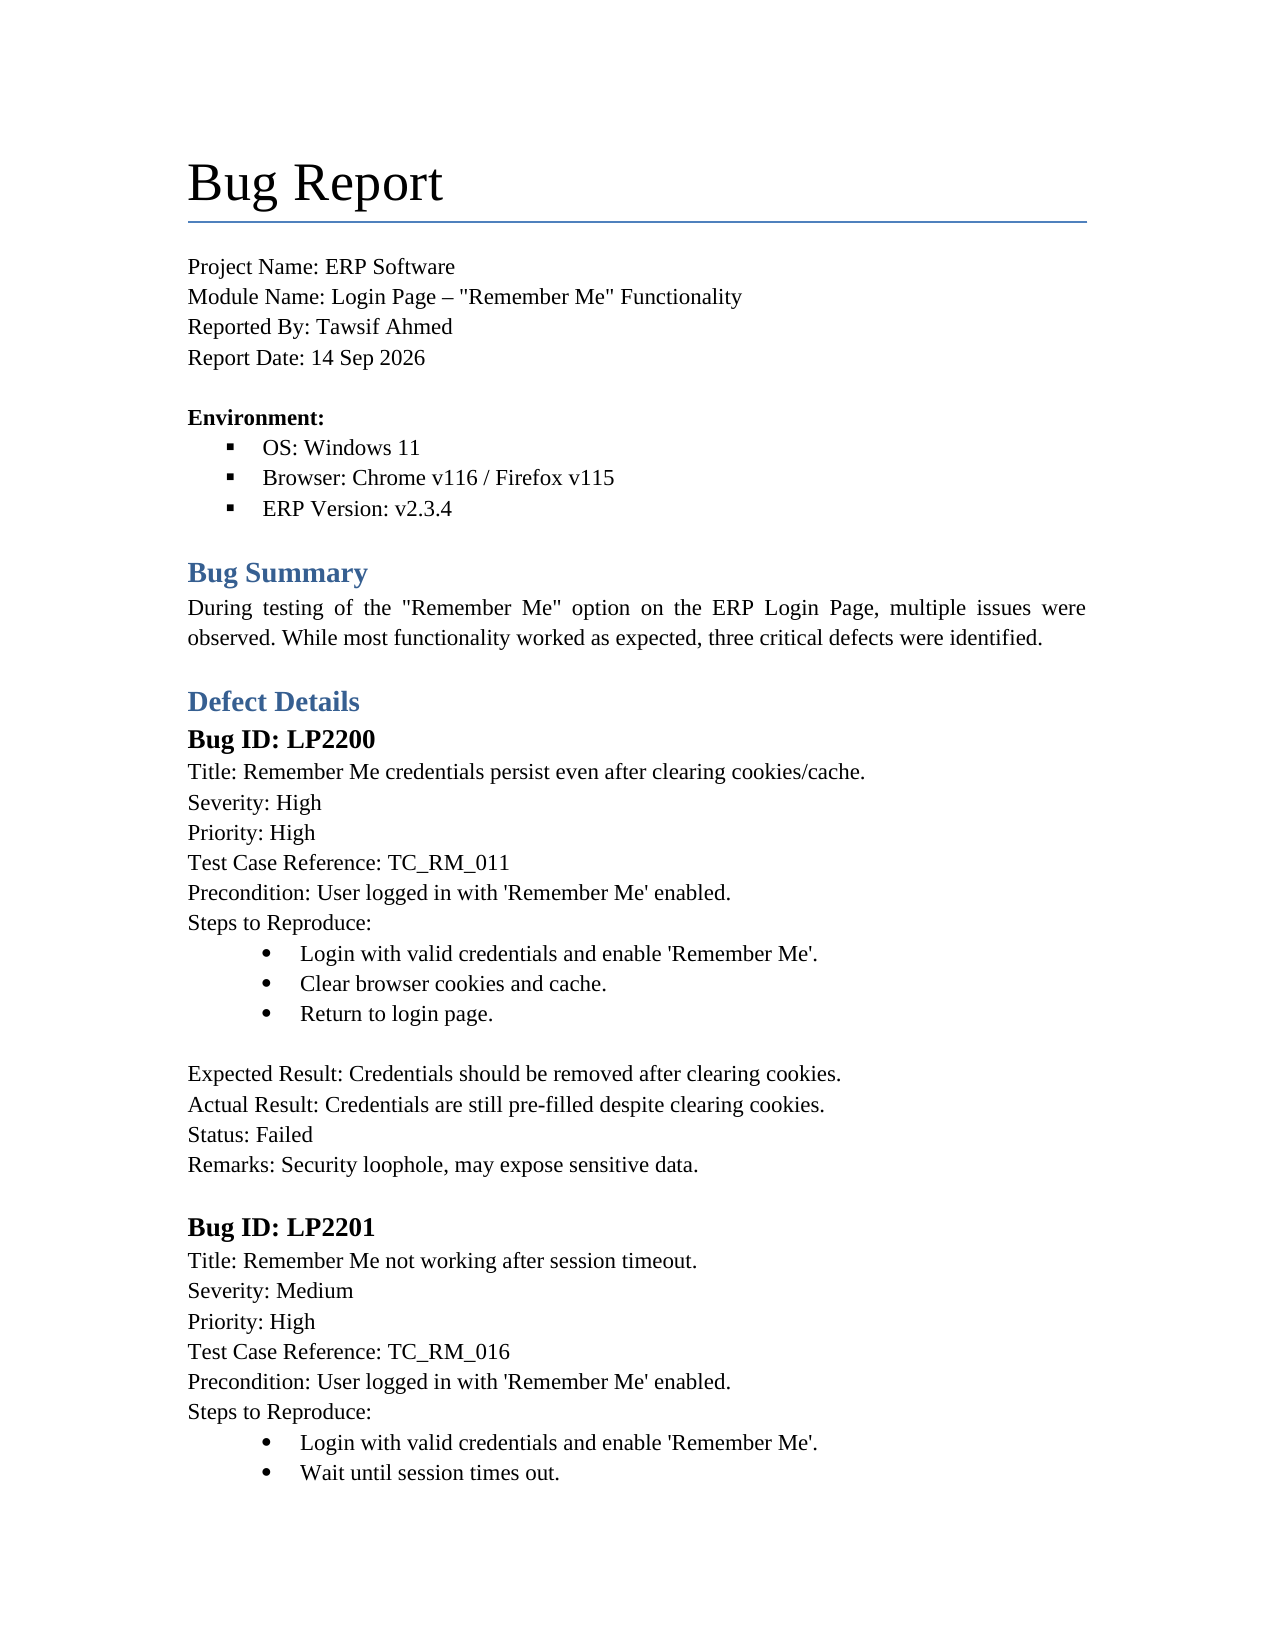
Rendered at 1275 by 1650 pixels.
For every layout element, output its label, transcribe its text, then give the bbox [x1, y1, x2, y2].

text Test Case Reference: TC_RM_016 [187, 1338, 1087, 1364]
list Wait until session times out. [262, 1459, 1087, 1485]
text Status: Failed [187, 1121, 1087, 1147]
text Report Date: 14 Sep 2026 [187, 343, 1087, 370]
text Module Name: Login Page – "Remember Me" Functionality [187, 283, 1087, 309]
text Test Case Reference: TC_RM_011 [187, 849, 1087, 875]
text During testing of the "Remember Me" option on the ERP Login Page, multiple issues were observed. While most functionality worked as expected, three critical defects were identified. [187, 593, 1087, 650]
text Expected Result: Credentials should be removed after clearing cookies. [187, 1061, 1087, 1087]
subtitle Bug ID: LP2201 [187, 1212, 1087, 1243]
subtitle Bug ID: LP2200 [187, 723, 1087, 754]
text Severity: High [187, 789, 1087, 815]
text Environment: [187, 404, 1087, 430]
text Precondition: User logged in with 'Remember Me' enabled. [187, 879, 1087, 906]
text Title: Remember Me not working after session timeout. [187, 1247, 1087, 1274]
list ERP Version: v2.3.4 [225, 494, 1087, 521]
list Return to login page. [262, 1000, 1087, 1026]
text Actual Result: Credentials are still pre-filled despite clearing cookies. [187, 1091, 1087, 1117]
text Steps to Reproduce: [187, 909, 1087, 936]
text Project Name: ERP Software [187, 253, 1087, 279]
list Login with valid credentials and enable 'Remember Me'. [262, 1428, 1087, 1455]
text Title: Remember Me credentials persist even after clearing cookies/cache. [187, 758, 1087, 785]
list Login with valid credentials and enable 'Remember Me'. [262, 940, 1087, 966]
text Remarks: Security loophole, may expose sensitive data. [187, 1151, 1087, 1177]
text Reported By: Tawsif Ahmed [187, 313, 1087, 340]
list OS: Windows 11 [225, 434, 1087, 461]
text Steps to Reproduce: [187, 1398, 1087, 1425]
text Severity: Medium [187, 1277, 1087, 1304]
list Browser: Chrome v116 / Firefox v115 [225, 464, 1087, 491]
text Priority: High [187, 1308, 1087, 1334]
subtitle Defect Details [187, 684, 1087, 718]
text Priority: High [187, 819, 1087, 845]
title Bug Report [187, 150, 1087, 223]
text Precondition: User logged in with 'Remember Me' enabled. [187, 1368, 1087, 1394]
subtitle Bug Summary [187, 555, 1087, 588]
list Clear browser cookies and cache. [262, 970, 1087, 996]
